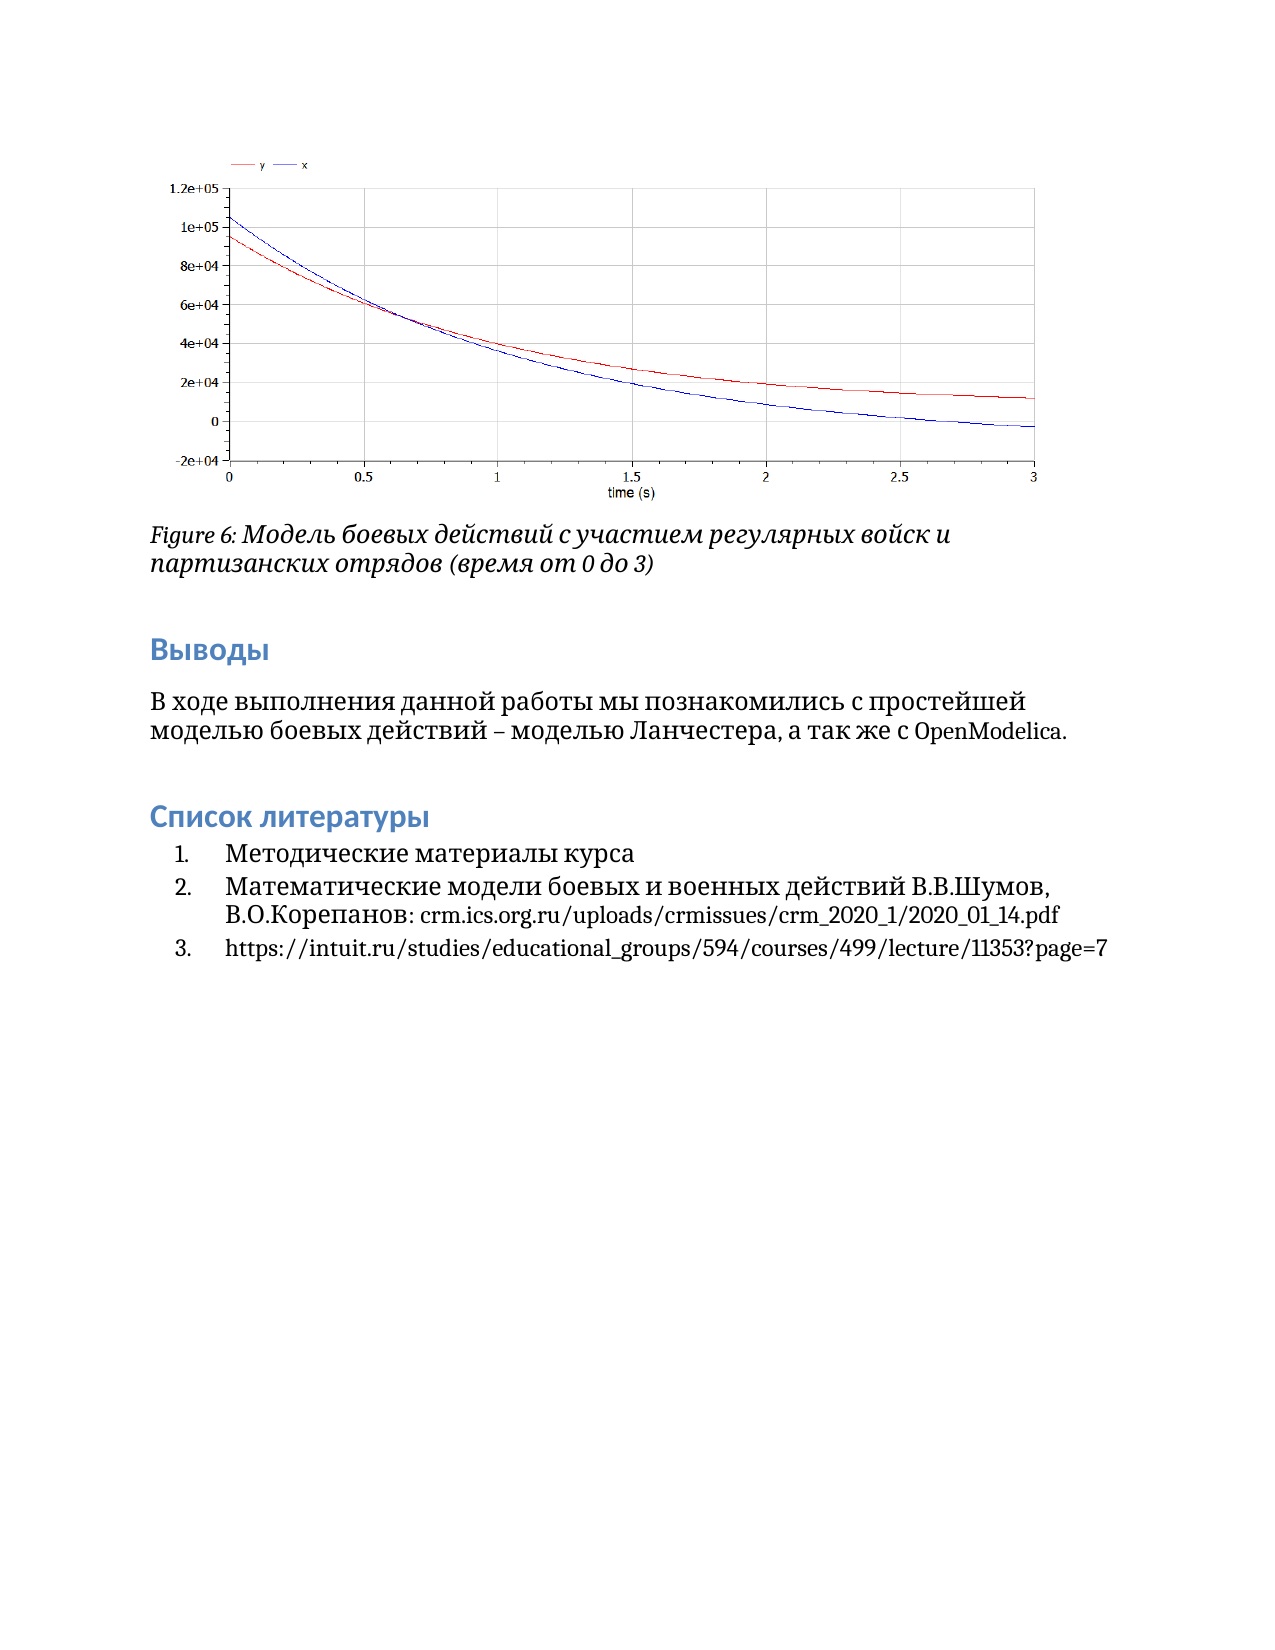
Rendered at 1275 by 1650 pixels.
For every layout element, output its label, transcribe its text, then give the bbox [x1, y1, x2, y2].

list Математические модели боевых и военных действий В.В.Шумов, В.О.Корепанов: crm.ics.org.ru/uploads/crmissues/crm_2020_1/2020_01_14.pdf [175, 872, 1125, 930]
list https://intuit.ru/studies/educational_groups/594/courses/499/lecture/11353?page=7 [175, 934, 1125, 962]
text Figure 6: Модель боевых действий с участием регулярных войск и партизанских отрядов (время от 0 до 3) [150, 521, 1125, 578]
text В ходе выполнения данной работы мы познакомились с простейшей моделью боевых действий – моделью Ланчестера, а так же с OpenModelica. [150, 688, 1125, 745]
subtitle Выводы [150, 628, 1125, 669]
picture [168, 150, 1044, 501]
subtitle Список литературы [150, 795, 1125, 836]
list Методические материалы курса [175, 840, 1125, 869]
